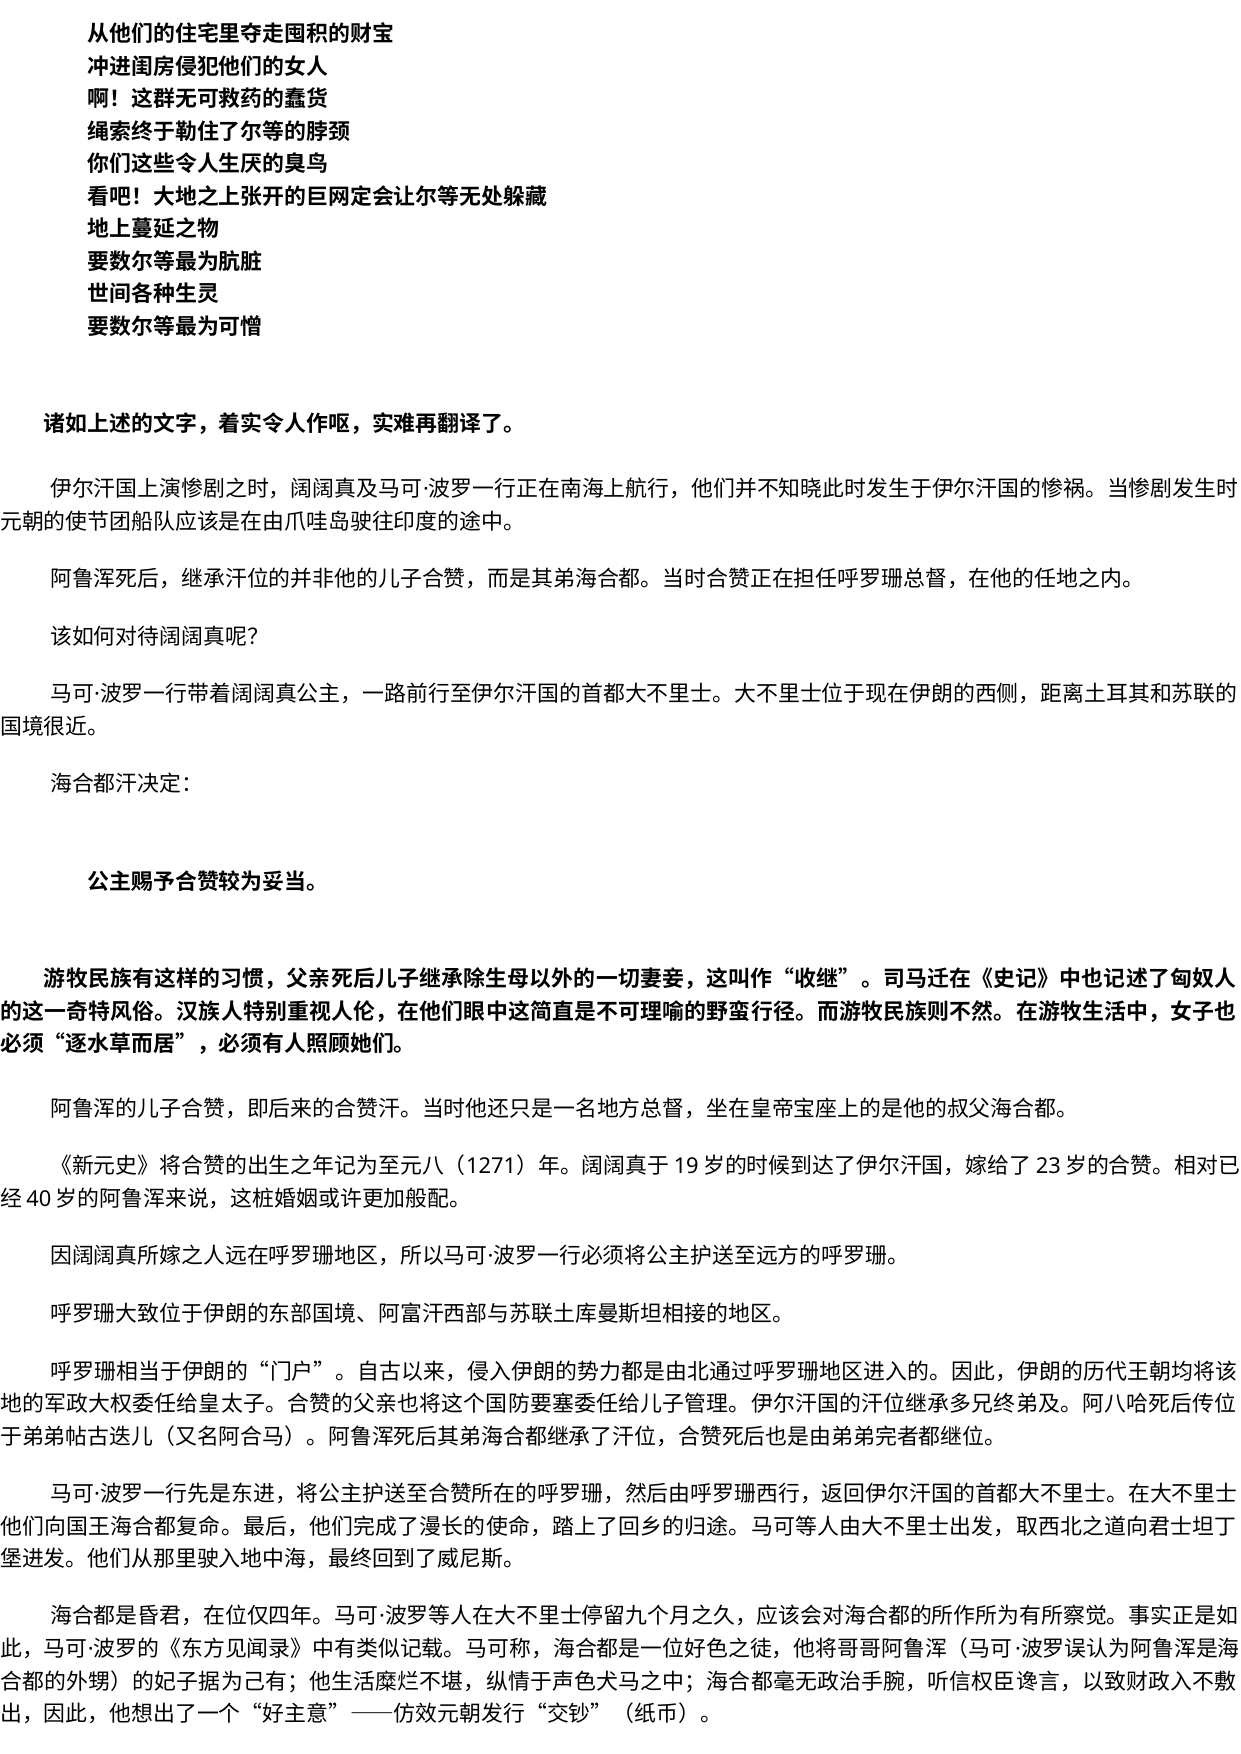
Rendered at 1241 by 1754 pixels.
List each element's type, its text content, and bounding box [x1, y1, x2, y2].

text 《新元史》将合赞的出生之年记为至元八（1271）年。阔阔真于19岁的时候到达了伊尔汗国，嫁给了23岁的合赞。相对已经40岁的阿鲁浑来说，这桩婚姻或许更加般配。 [0, 1148, 1240, 1213]
text 马可·波罗一行带着阔阔真公主，一路前行至伊尔汗国的首都大不里士。大不里士位于现在伊朗的西侧，距离土耳其和苏联的国境很近。 [0, 676, 1240, 741]
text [87, 16, 1240, 341]
text 阿鲁浑的儿子合赞，即后来的合赞汗。当时他还只是一名地方总督，坐在皇帝宝座上的是他的叔父海合都。 [0, 1091, 1240, 1123]
text 海合都汗决定： [0, 766, 1240, 798]
text 呼罗珊相当于伊朗的“门户”。自古以来，侵入伊朗的势力都是由北通过呼罗珊地区进入的。因此，伊朗的历代王朝均将该地的军政大权委任给皇太子。合赞的父亲也将这个国防要塞委任给儿子管理。伊尔汗国的汗位继承多兄终弟及。阿八哈死后传位于弟弟帖古迭儿（又名阿合马）。阿鲁浑死后其弟海合都继承了汗位，合赞死后也是由弟弟完者都继位。 [0, 1353, 1240, 1451]
text 海合都是昏君，在位仅四年。马可·波罗等人在大不里士停留九个月之久，应该会对海合都的所作所为有所察觉。事实正是如此，马可·波罗的《东方见闻录》中有类似记载。马可称，海合都是一位好色之徒，他将哥哥阿鲁浑（马可·波罗误认为阿鲁浑是海合都的外甥）的妃子据为己有；他生活糜烂不堪，纵情于声色犬马之中；海合都毫无政治手腕，听信权臣谗言，以致财政入不敷出，因此，他想出了一个“好主意”——仿效元朝发行“交钞”（纸币）。 [0, 1598, 1240, 1728]
text 伊尔汗国上演惨剧之时，阔阔真及马可·波罗一行正在南海上航行，他们并不知晓此时发生于伊尔汗国的惨祸。当惨剧发生时，元朝的使节团船队应该是在由爪哇岛驶往印度的途中。 [0, 471, 1240, 536]
text 游牧民族有这样的习惯，父亲死后儿子继承除生母以外的一切妻妾，这叫作“收继”。司马迁在《史记》中也记述了匈奴人的这一奇特风俗。汉族人特别重视人伦，在他们眼中这简直是不可理喻的野蛮行径。而游牧民族则不然。在游牧生活中，女子也必须“逐水草而居”，必须有人照顾她们。 [0, 961, 1240, 1058]
text 阿鲁浑死后，继承汗位的并非他的儿子合赞，而是其弟海合都。当时合赞正在担任呼罗珊总督，在他的任地之内。 [0, 561, 1240, 593]
text 诸如上述的文字，着实令人作呕，实难再翻译了。 [0, 406, 1240, 438]
text 公主赐予合赞较为妥当。 [44, 863, 1240, 896]
text 该如何对待阔阔真呢？ [0, 618, 1240, 651]
text 呼罗珊大致位于伊朗的东部国境、阿富汗西部与苏联土库曼斯坦相接的地区。 [0, 1296, 1240, 1328]
text 马可·波罗一行先是东进，将公主护送至合赞所在的呼罗珊，然后由呼罗珊西行，返回伊尔汗国的首都大不里士。在大不里士，他们向国王海合都复命。最后，他们完成了漫长的使命，踏上了回乡的归途。马可等人由大不里士出发，取西北之道向君士坦丁堡进发。他们从那里驶入地中海，最终回到了威尼斯。 [0, 1476, 1240, 1573]
text 因阔阔真所嫁之人远在呼罗珊地区，所以马可·波罗一行必须将公主护送至远方的呼罗珊。 [0, 1238, 1240, 1271]
